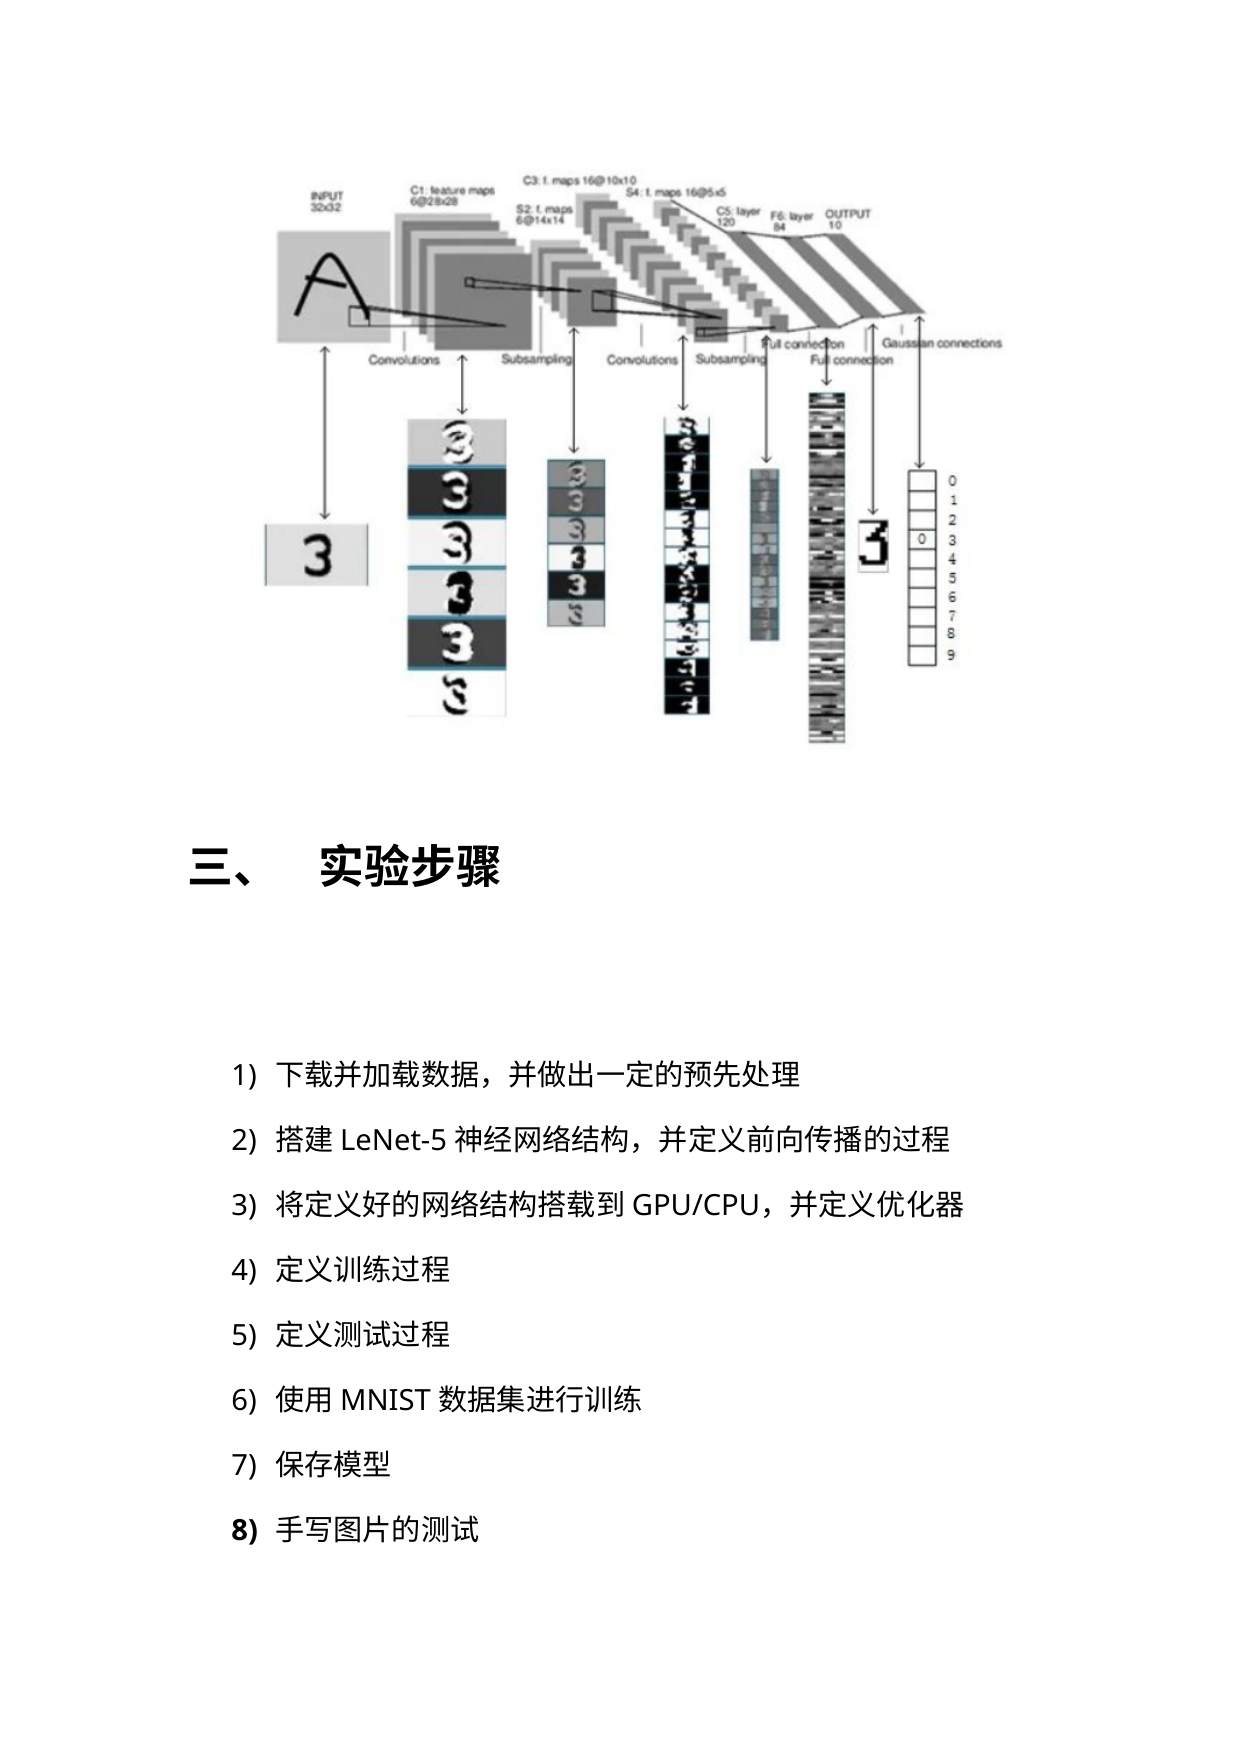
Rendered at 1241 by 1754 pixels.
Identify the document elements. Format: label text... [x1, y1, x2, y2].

list 搭建 LeNet-5 神经网络结构，并定义前向传播的过程 [231, 1105, 1053, 1170]
picture [231, 162, 1097, 758]
list 使用 MNIST 数据集进行训练 [231, 1365, 1053, 1430]
list 定义测试过程 [231, 1300, 1053, 1365]
list 保存模型 [231, 1430, 1053, 1495]
list 定义训练过程 [231, 1235, 1053, 1300]
list 手写图片的测试 [231, 1495, 1053, 1560]
list 下载并加载数据，并做出一定的预先处理 [231, 1040, 1053, 1105]
subtitle 实验步骤 [187, 815, 1053, 912]
list 将定义好的网络结构搭载到 GPU/CPU，并定义优化器 [231, 1170, 1053, 1235]
